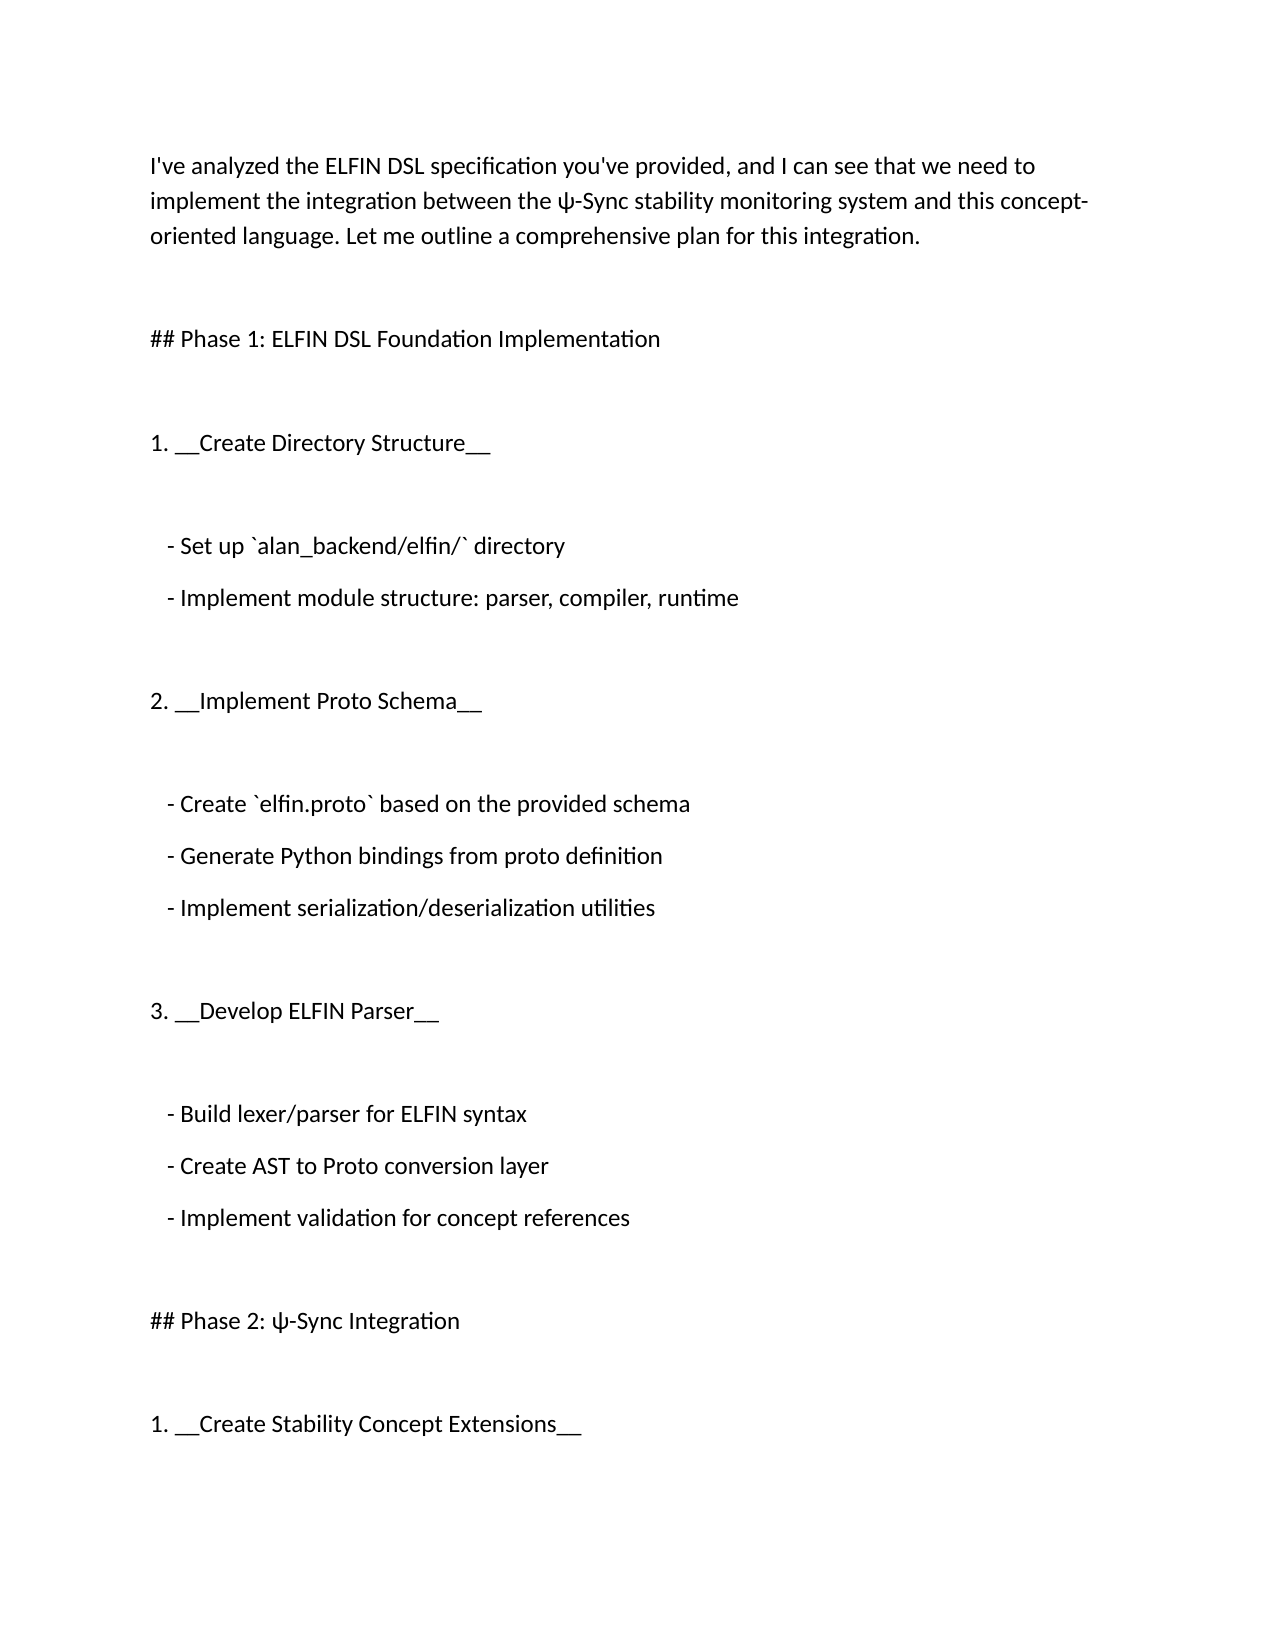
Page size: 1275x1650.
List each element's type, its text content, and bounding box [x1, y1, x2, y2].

text - Create AST to Proto conversion layer [150, 1150, 1125, 1181]
text - Build lexer/parser for ELFIN syntax [150, 1098, 1125, 1129]
text 2. __Implement Proto Schema__ [150, 685, 1125, 716]
text - Implement validation for concept references [150, 1202, 1125, 1232]
text - Generate Python bindings from proto definition [150, 840, 1125, 871]
text - Implement serialization/deserialization utilities [150, 892, 1125, 922]
text ## Phase 2: ψ-Sync Integration [150, 1305, 1125, 1336]
text - Set up `alan_backend/elfin/` directory [150, 530, 1125, 561]
text - Implement module structure: parser, compiler, runtime [150, 582, 1125, 612]
text ## Phase 1: ELFIN DSL Foundation Implementation [150, 323, 1125, 354]
text I've analyzed the ELFIN DSL specification you've provided, and I can see that we need to implement the integration between the ψ-Sync stability monitoring system and this concept-oriented language. Let me outline a comprehensive plan for this integration. [150, 150, 1125, 251]
text 3. __Develop ELFIN Parser__ [150, 995, 1125, 1026]
text 1. __Create Directory Structure__ [150, 427, 1125, 457]
text 1. __Create Stability Concept Extensions__ [150, 1408, 1125, 1439]
text - Create `elfin.proto` based on the provided schema [150, 788, 1125, 819]
